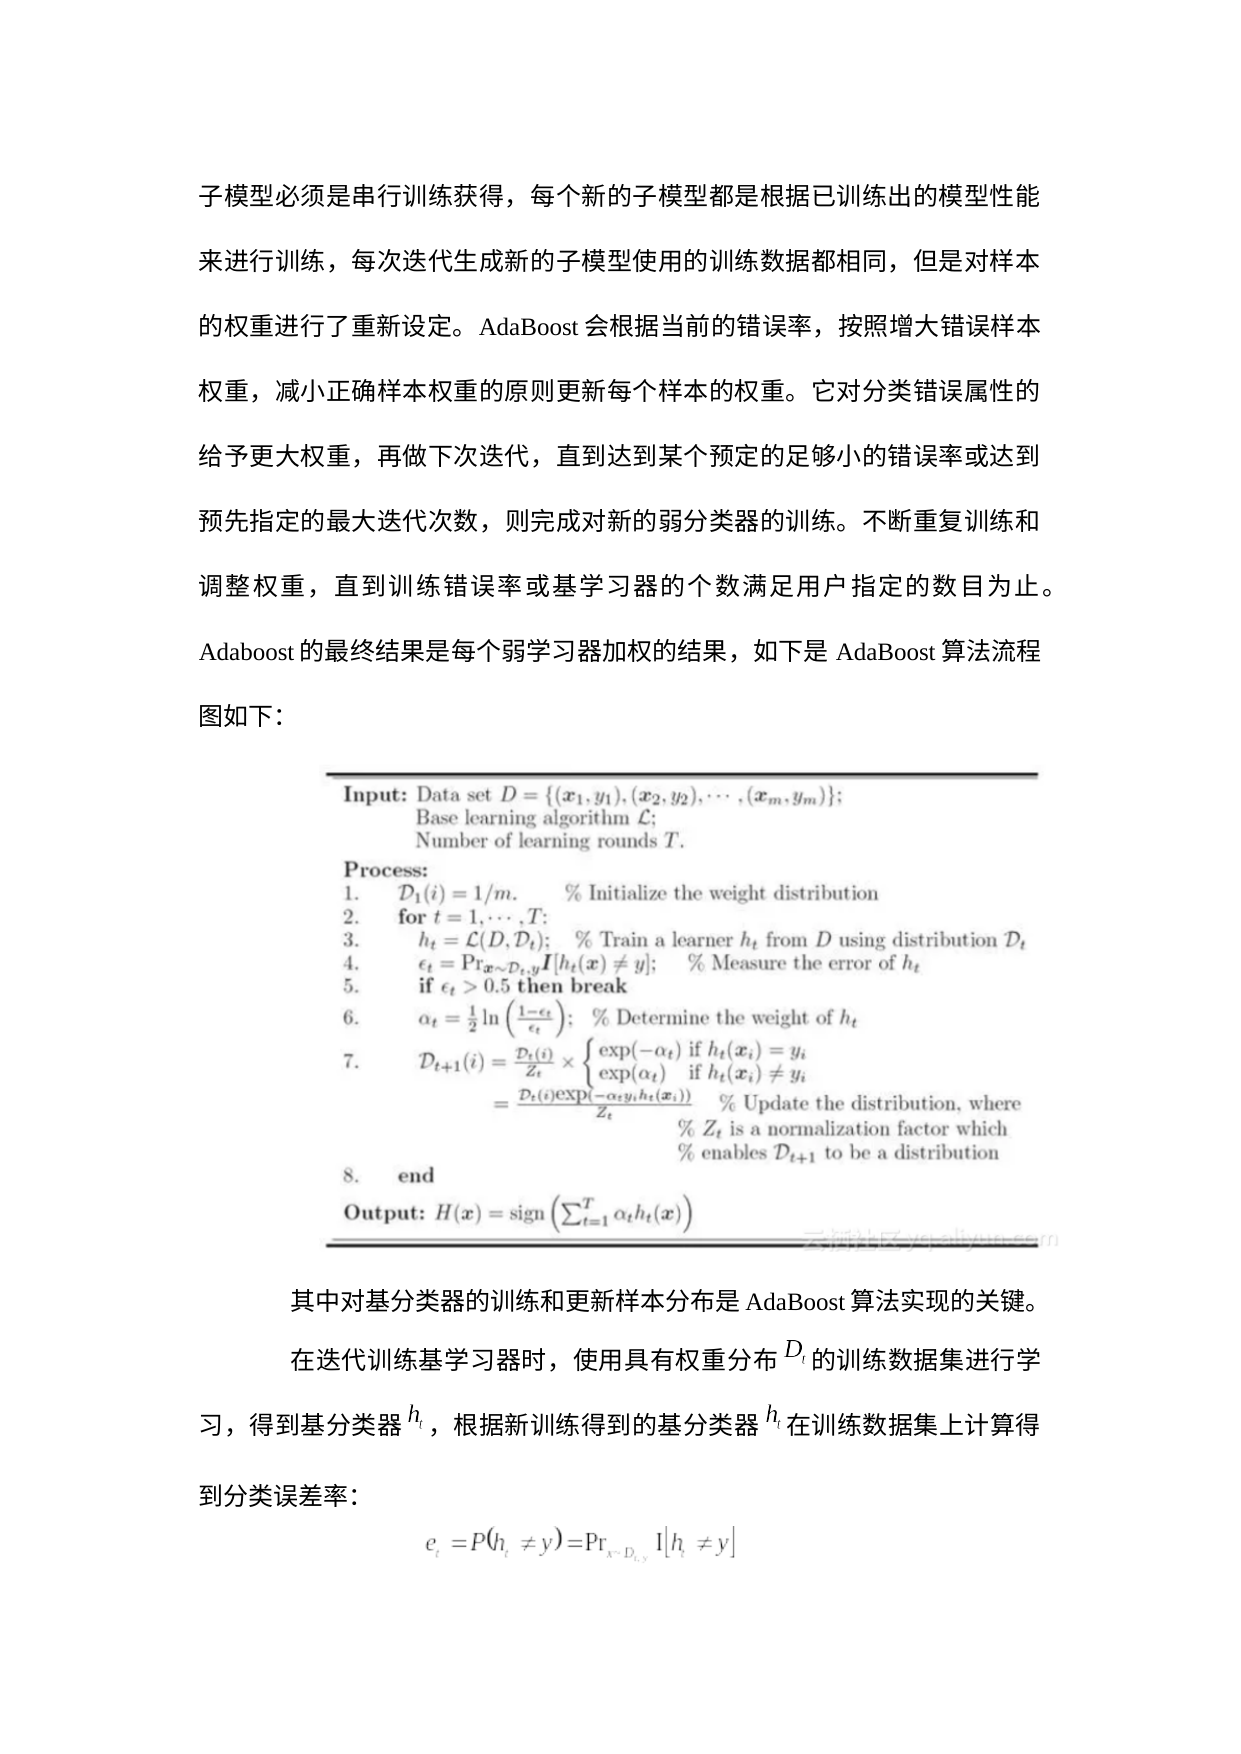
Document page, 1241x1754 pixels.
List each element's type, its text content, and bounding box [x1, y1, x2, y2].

picture [290, 747, 1098, 1256]
text 在迭代训练基学习器时，使用具有权重分布的训练数据集进行学习，得到基分类器，根据新训练得到的基分类器在训练数据集上计算得到分类误差率： [198, 1332, 1042, 1527]
text 其中对基分类器的训练和更新样本分布是AdaBoost算法实现的关键。 [198, 1267, 1042, 1332]
